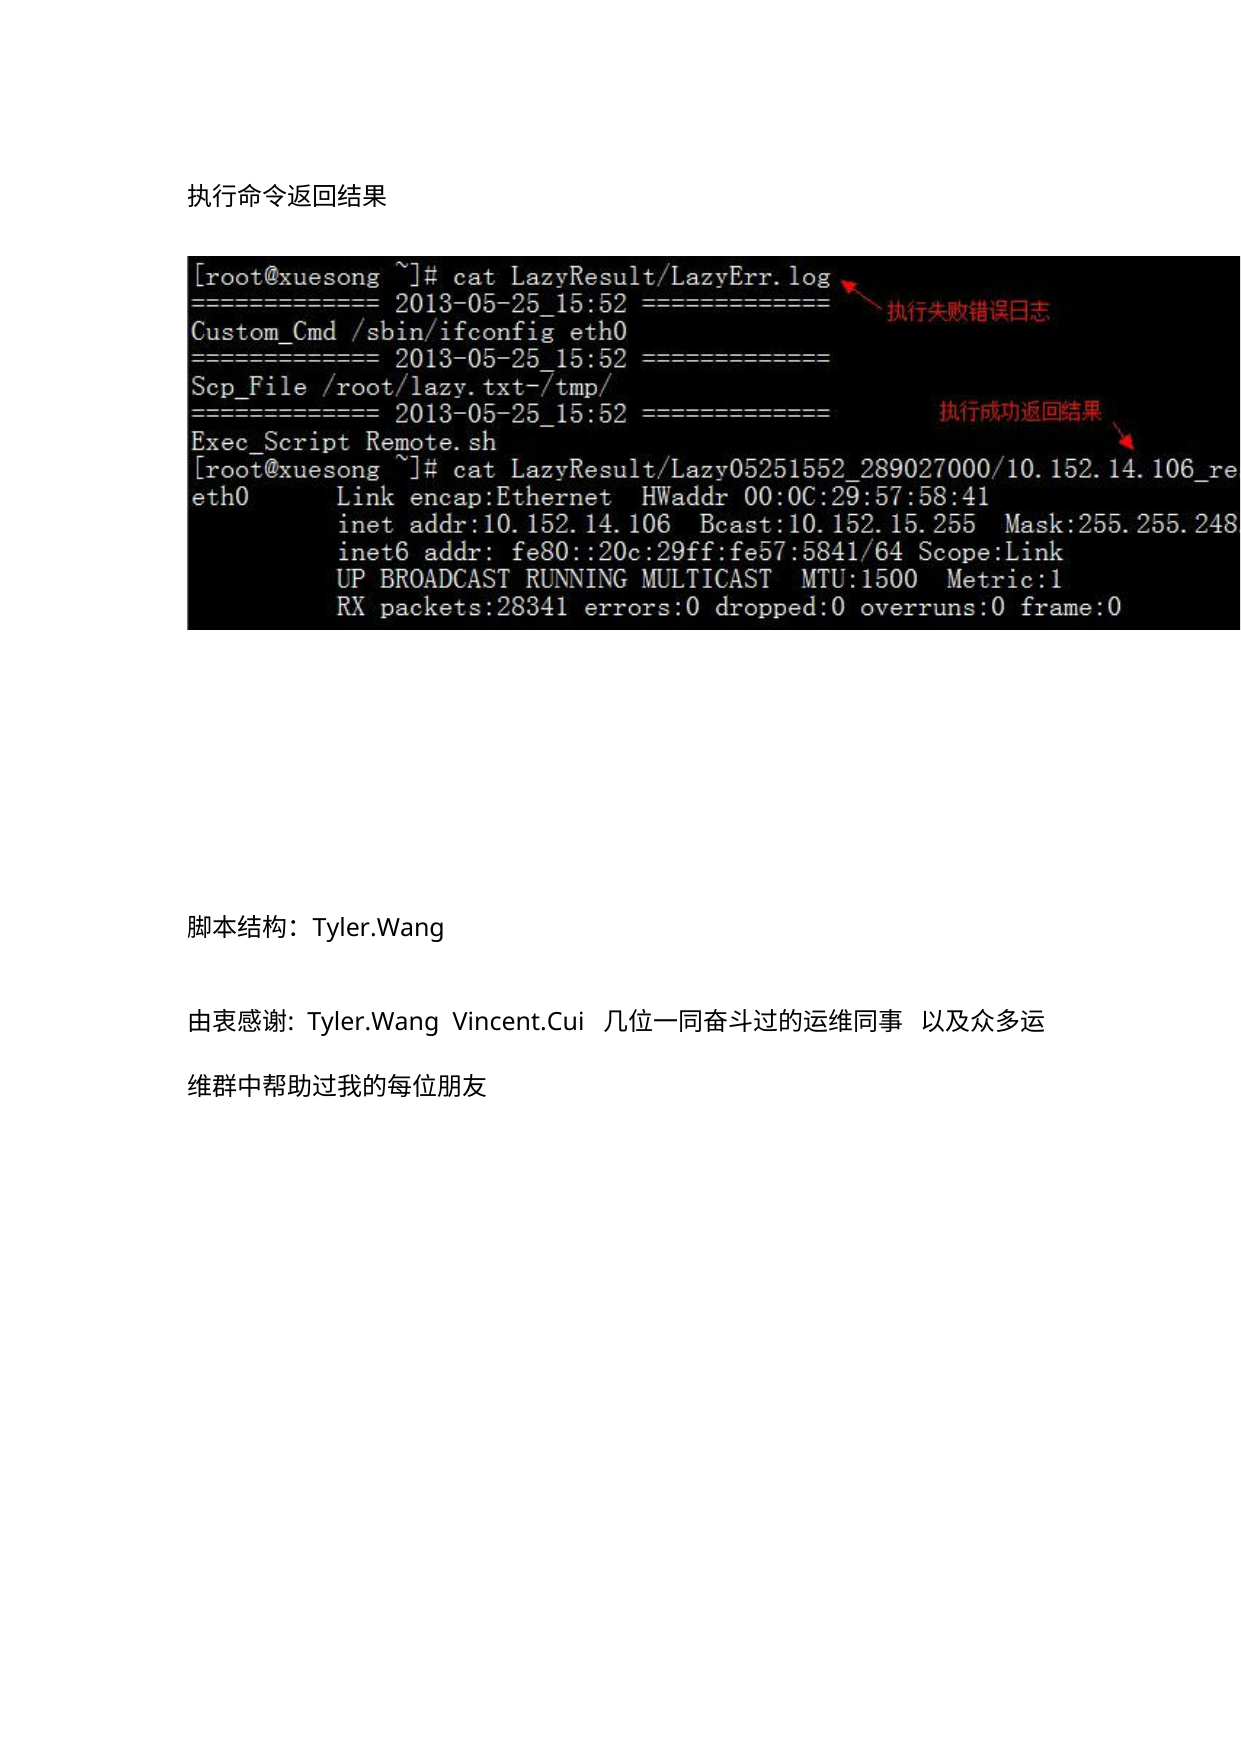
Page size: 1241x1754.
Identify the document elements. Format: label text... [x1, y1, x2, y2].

text 脚本结构：Tyler.Wang [187, 893, 1053, 958]
picture [187, 256, 1241, 630]
text 执行命令返回结果 [187, 162, 1053, 227]
text 由衷感谢: Tyler.Wang Vincent.Cui 几位一同奋斗过的运维同事 以及众多运维群中帮助过我的每位朋友 [187, 987, 1053, 1117]
